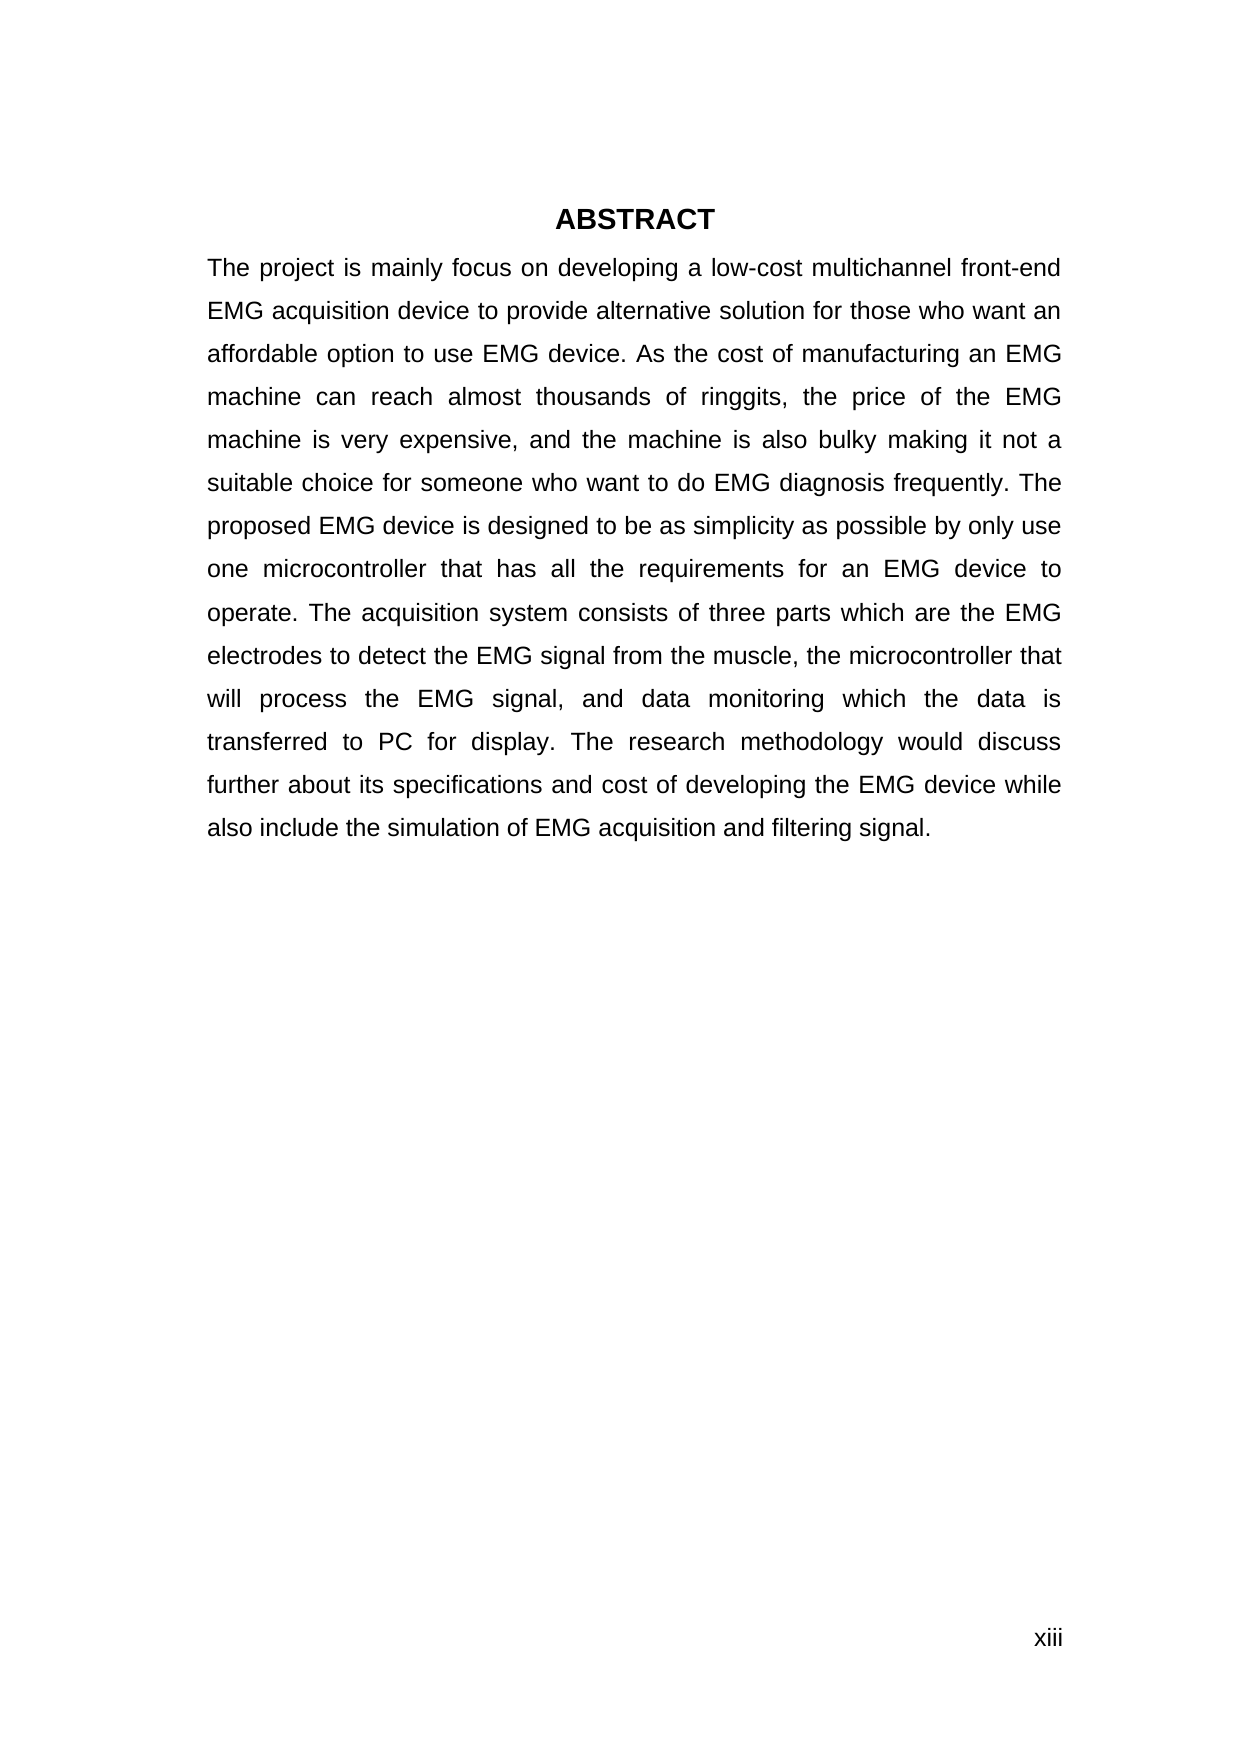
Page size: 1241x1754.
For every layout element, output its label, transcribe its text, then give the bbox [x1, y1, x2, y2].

text The project is mainly focus on developing a low-cost multichannel front-end EMG acquisition device to provide alternative solution for those who want an affordable option to use EMG device. As the cost of manufacturing an EMG machine can reach almost thousands of ringgits, the price of the EMG machine is very expensive, and the machine is also bulky making it not a suitable choice for someone who want to do EMG diagnosis frequently. The proposed EMG device is designed to be as simplicity as possible by only use one microcontroller that has all the requirements for an EMG device to operate. The acquisition system consists of three parts which are the EMG electrodes to detect the EMG signal from the muscle, the microcontroller that will process the EMG signal, and data monitoring which the data is transferred to PC for display. The research methodology would discuss further about its specifications and cost of developing the EMG device while also include the simulation of EMG acquisition and filtering signal. [207, 252, 1063, 842]
subtitle ABSTRACT [207, 202, 1063, 236]
